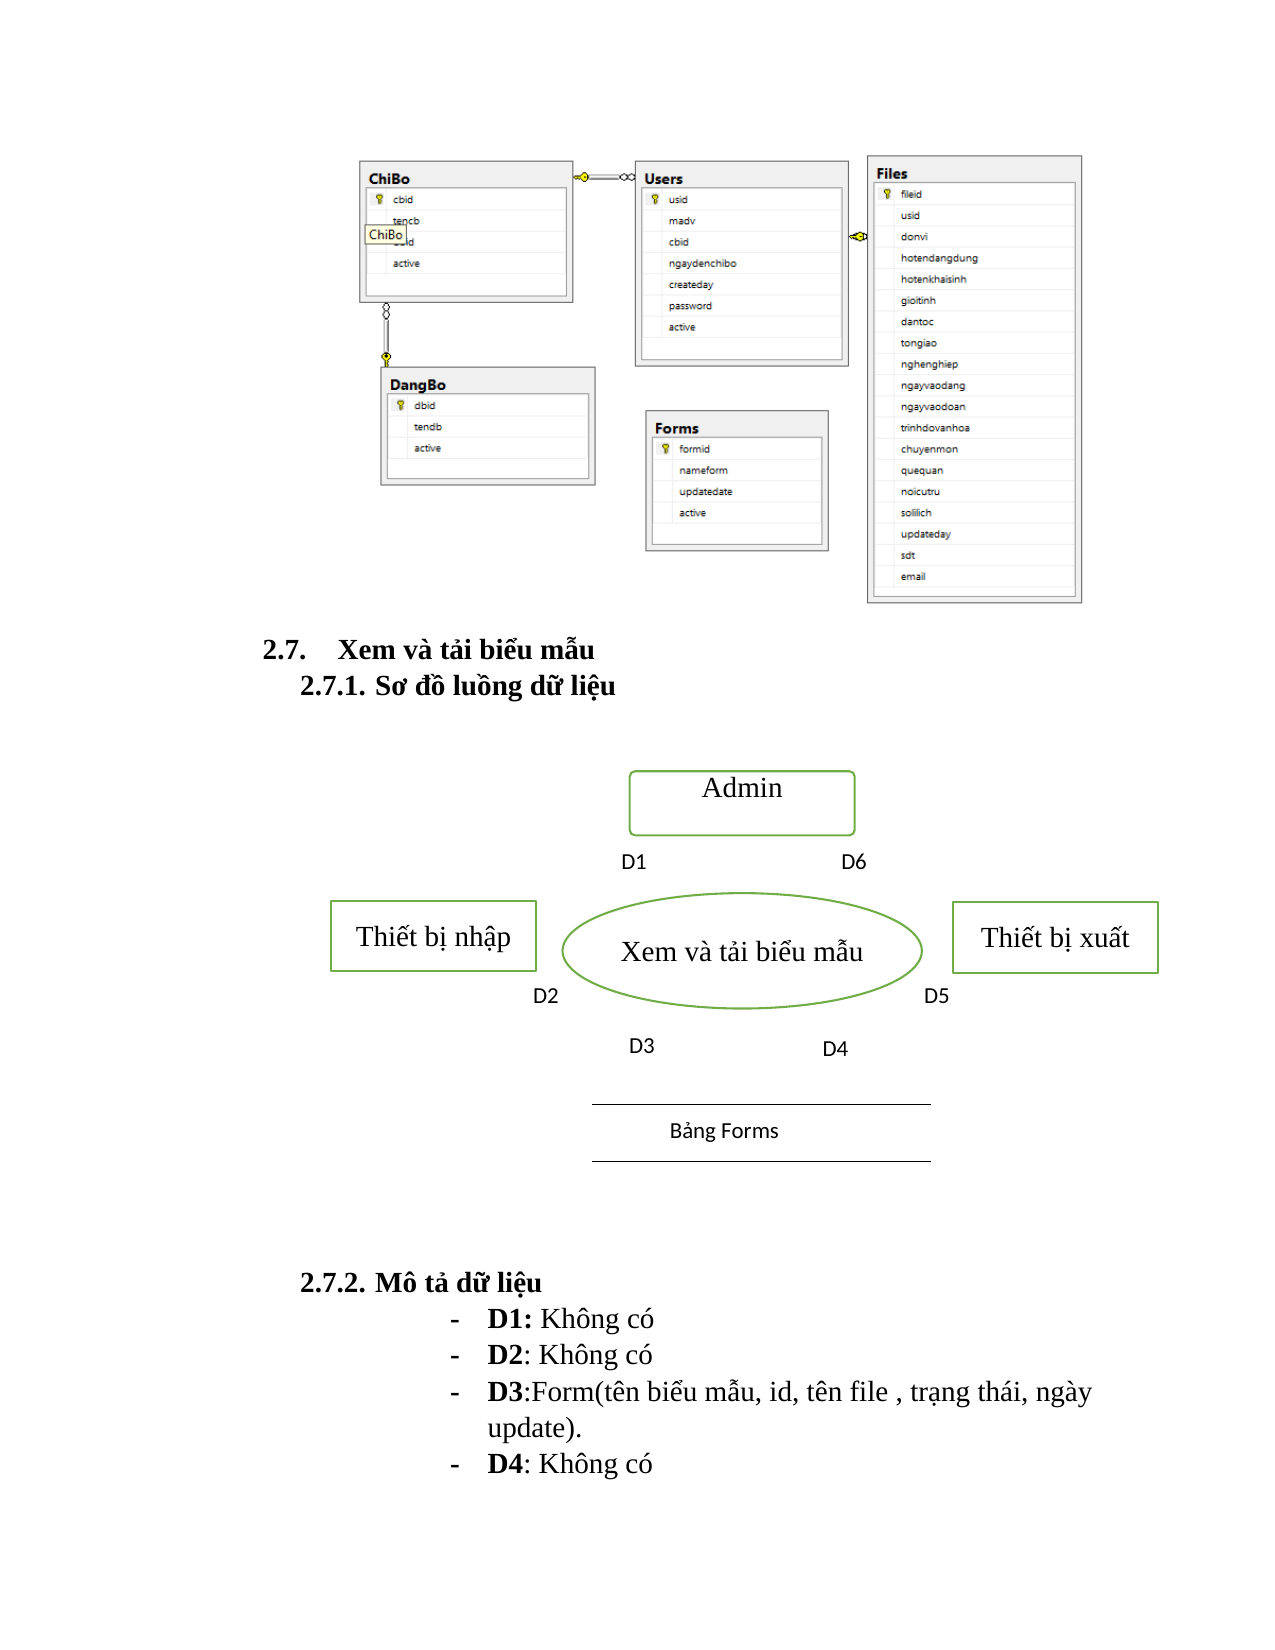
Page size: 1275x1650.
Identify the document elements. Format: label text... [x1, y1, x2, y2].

list D3:Form(tên biểu mẫu, id, tên file , trạng thái, ngày update). [450, 1374, 1125, 1443]
list Mô tả dữ liệu [300, 1265, 1125, 1299]
list Sơ đồ luồng dữ liệu [300, 668, 1125, 702]
picture [337, 150, 1096, 614]
list D4: Không có [450, 1446, 1125, 1479]
list D1: Không có [450, 1301, 1125, 1335]
list Xem và tải biểu mẫu [262, 632, 1125, 666]
list D2: Không có [450, 1337, 1125, 1371]
